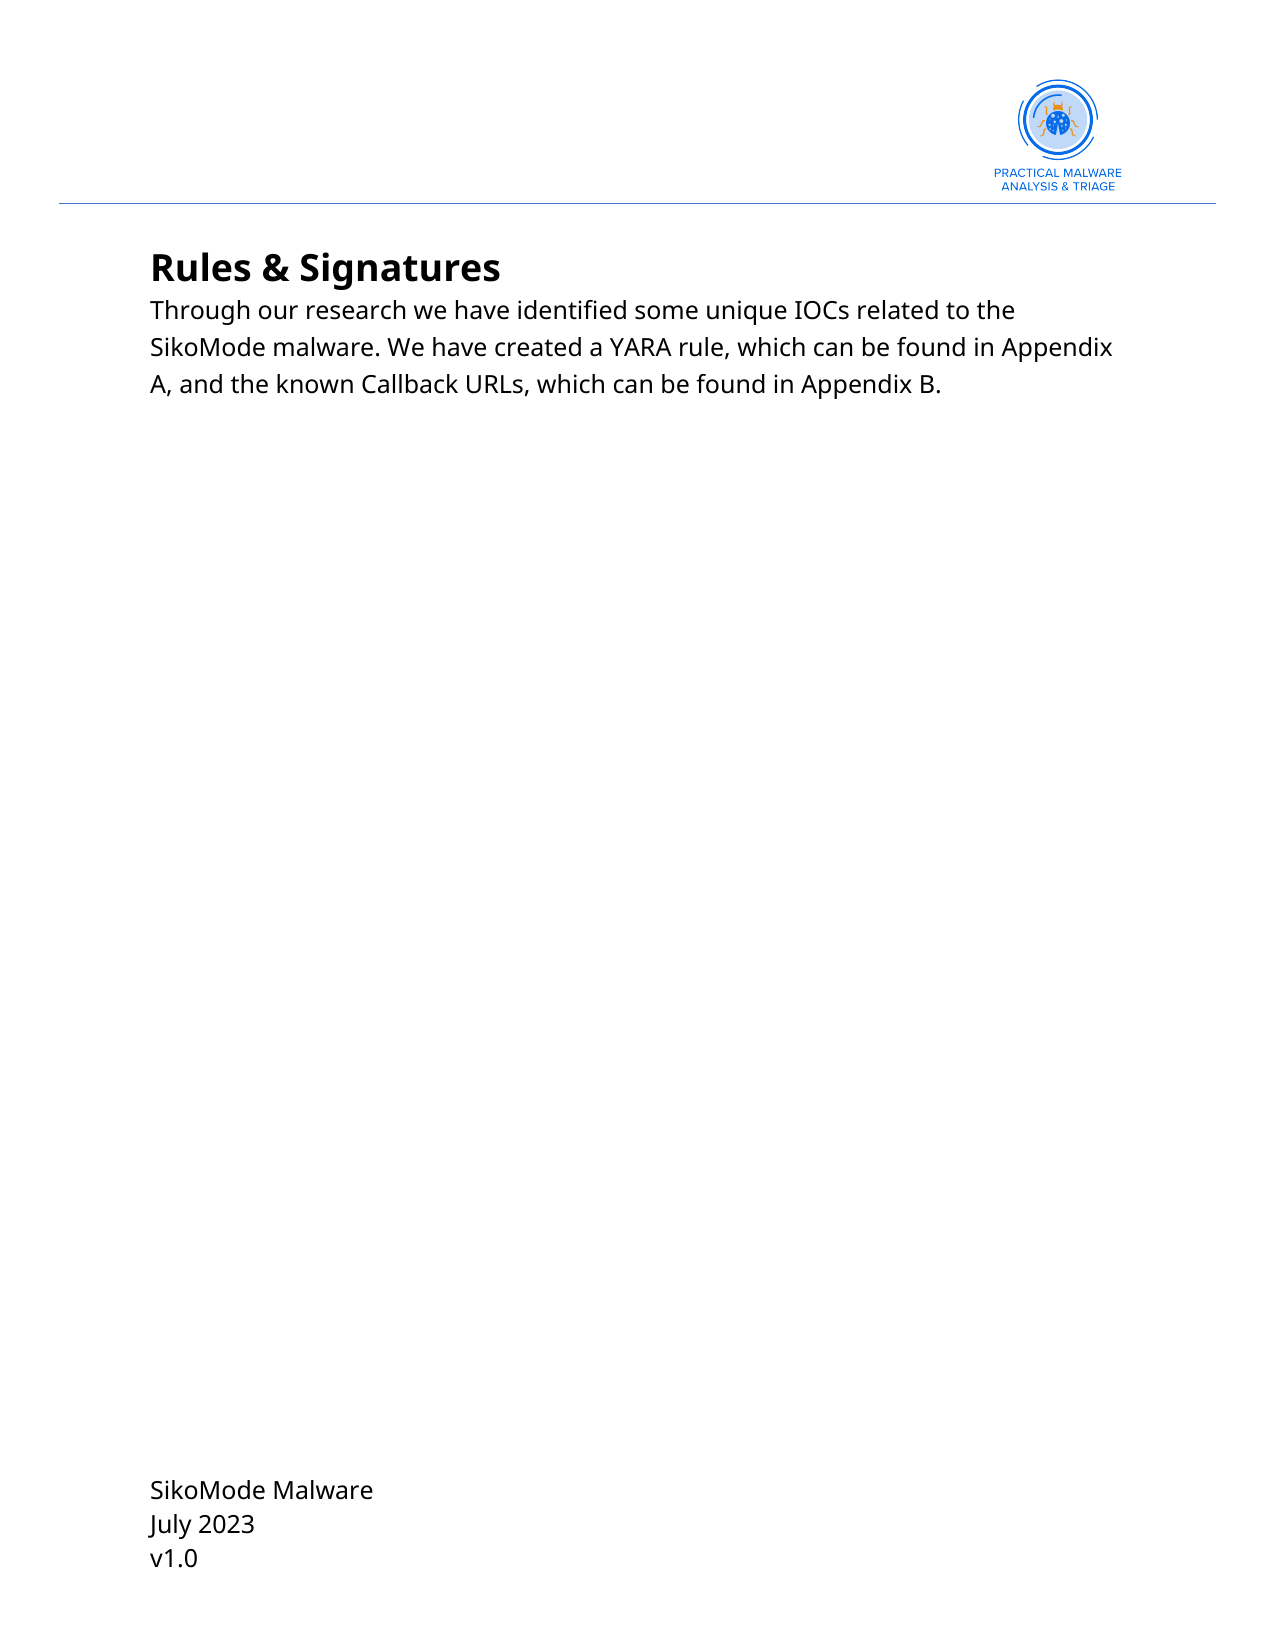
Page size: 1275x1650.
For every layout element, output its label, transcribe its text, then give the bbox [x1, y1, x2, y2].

picture [990, 75, 1125, 196]
subtitle Rules & Signatures [150, 242, 1125, 293]
text Through our research we have identified some unique IOCs related to the SikoMode malware. We have created a YARA rule, which can be found in Appendix A, and the known Callback URLs, which can be found in Appendix B. [150, 293, 1125, 400]
